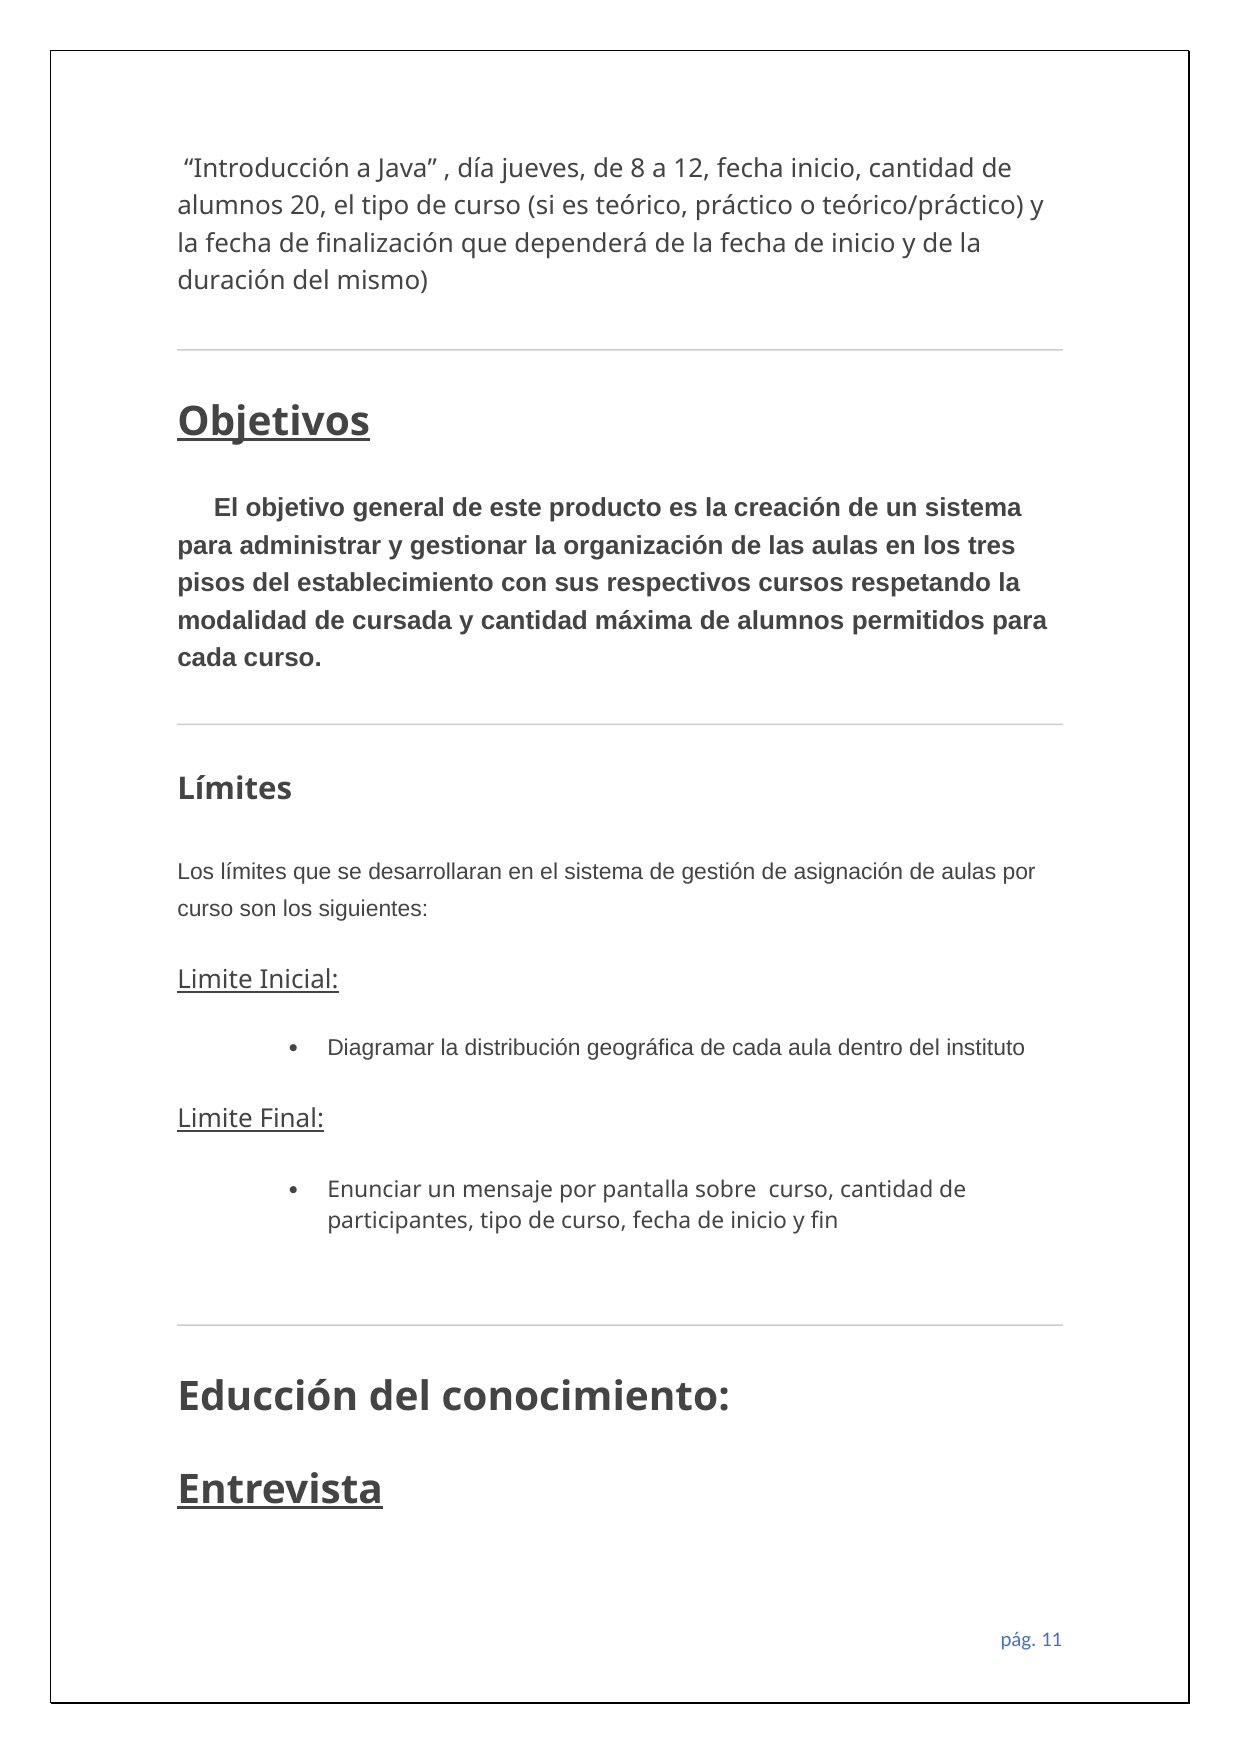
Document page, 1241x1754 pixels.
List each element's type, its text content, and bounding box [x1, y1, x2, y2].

text El objetivo general de este producto es la creación de un sistema para administrar y gestionar la organización de las aulas en los tres pisos del establecimiento con sus respectivos cursos respetando la modalidad de cursada y cantidad máxima de alumnos permitidos para cada curso. [177, 484, 1062, 672]
text Los límites que se desarrollaran en el sistema de gestión de asignación de aulas por curso son los siguientes: [177, 846, 1062, 921]
subtitle Educción del conocimiento: [177, 1367, 1062, 1422]
list Enunciar un mensaje por pantalla sobre curso, cantidad de participantes, tipo de curso, fecha de inicio y fin [289, 1173, 1062, 1235]
text “Introducción a Java” , día jueves, de 8 a 12, fecha inicio, cantidad de alumnos 20, el tipo de curso (si es teórico, práctico o teórico/práctico) y la fecha de finalización que dependerá de la fecha de inicio y de la duración del mismo) [177, 147, 1062, 297]
text Limite Inicial: [177, 959, 1062, 996]
subtitle Entrevista [177, 1460, 1062, 1515]
subtitle Objetivos [177, 392, 1062, 447]
list Diagramar la distribución geográfica de cada aula dentro del instituto [289, 1034, 1062, 1060]
text Limite Final: [177, 1098, 1062, 1135]
subtitle Límites [177, 766, 1062, 809]
